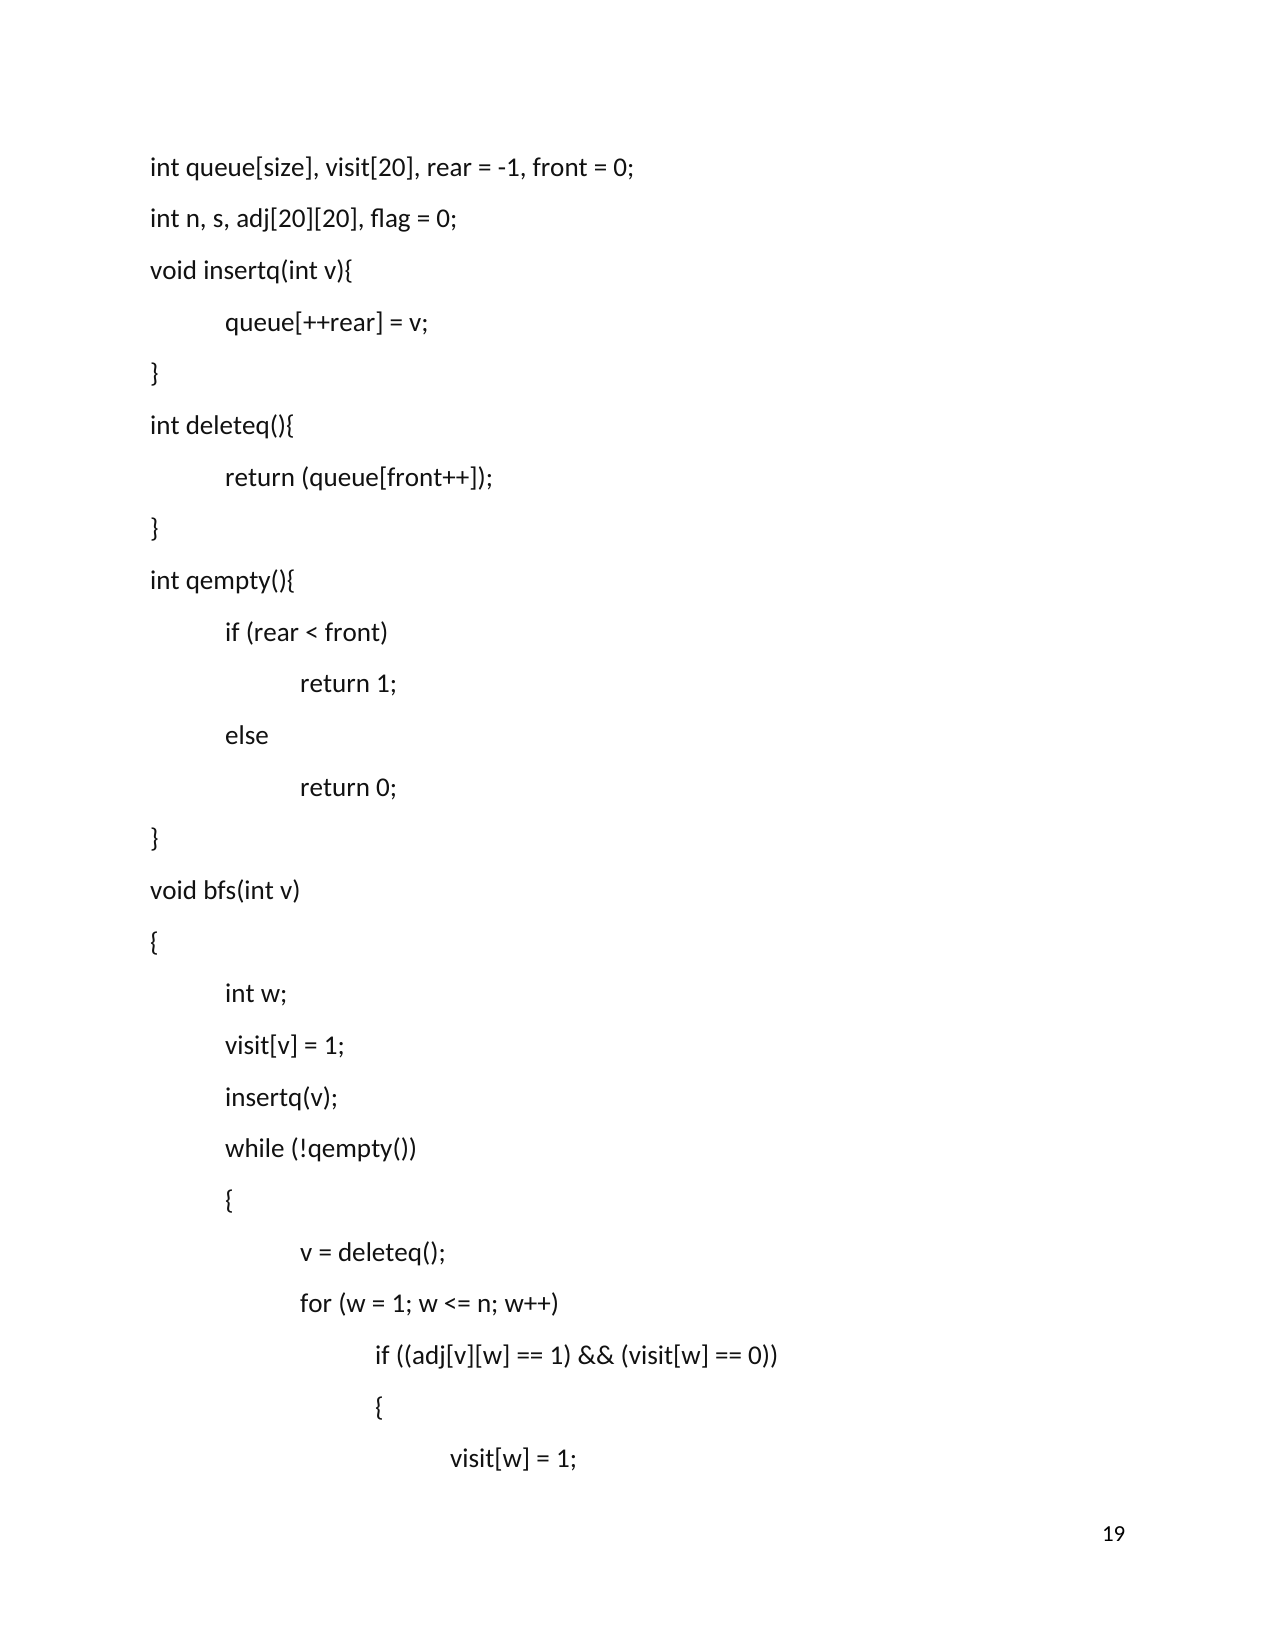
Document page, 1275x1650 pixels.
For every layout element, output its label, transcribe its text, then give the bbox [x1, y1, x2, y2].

text return 1; [150, 667, 1125, 700]
text while (!qempty()) [150, 1132, 1125, 1165]
text else [150, 718, 1125, 751]
text if (rear < front) [150, 615, 1125, 648]
text queue[++rear] = v; [150, 305, 1125, 338]
text for (w = 1; w <= n; w++) [150, 1287, 1125, 1320]
text if ((adj[v][w] == 1) && (visit[w] == 0)) [150, 1338, 1125, 1371]
text return (queue[front++]); [150, 460, 1125, 493]
text } [150, 512, 1125, 545]
text void insertq(int v){ [150, 253, 1125, 286]
text int n, s, adj[20][20], flag = 0; [150, 202, 1125, 235]
text void bfs(int v) [150, 873, 1125, 906]
text int deleteq(){ [150, 408, 1125, 441]
text v = deleteq(); [150, 1235, 1125, 1268]
text } [150, 822, 1125, 855]
text visit[w] = 1; [150, 1442, 1125, 1475]
text visit[v] = 1; [150, 1028, 1125, 1061]
text { [150, 925, 1125, 958]
text int w; [150, 977, 1125, 1010]
text { [150, 1183, 1125, 1216]
text } [150, 357, 1125, 390]
text int qempty(){ [150, 563, 1125, 596]
text return 0; [150, 770, 1125, 803]
text insertq(v); [150, 1080, 1125, 1113]
text int queue[size], visit[20], rear = -1, front = 0; [150, 150, 1125, 183]
text { [150, 1390, 1125, 1423]
